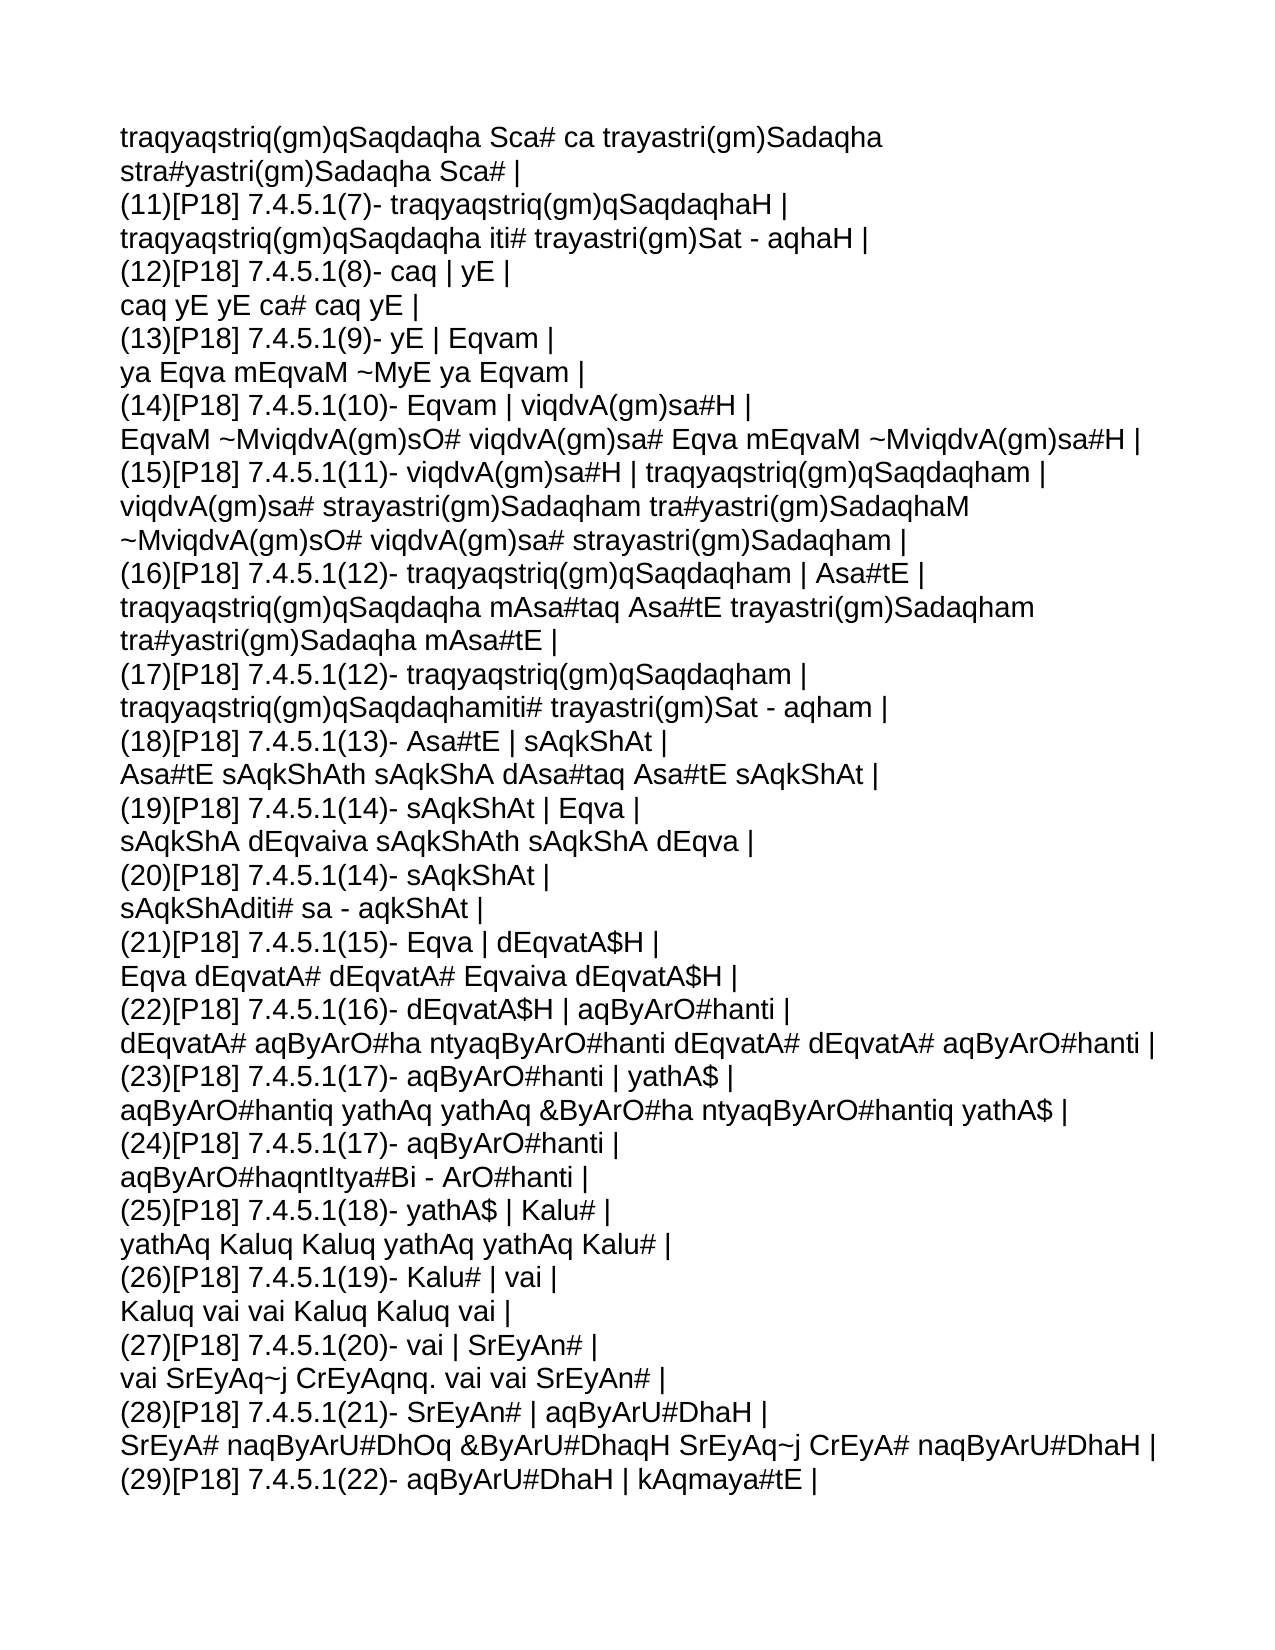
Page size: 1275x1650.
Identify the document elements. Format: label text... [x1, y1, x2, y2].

text (14)[P18] 7.4.5.1(10)- Eqvam | viqdvA(gm)sa#H | [120, 388, 1200, 422]
text (13)[P18] 7.4.5.1(9)- yE | Eqvam | [120, 321, 1200, 355]
text caq yE yE ca# caq yE | [120, 288, 1200, 321]
text sAqkShAditi# sa - aqkShAt | [120, 891, 1200, 925]
text (25)[P18] 7.4.5.1(18)- yathA$ | Kalu# | [120, 1193, 1200, 1227]
text SrEyA# naqByArU#DhOq &ByArU#DhaqH SrEyAq~j CrEyA# naqByArU#DhaH | [120, 1428, 1200, 1462]
text (17)[P18] 7.4.5.1(12)- traqyaqstriq(gm)qSaqdaqham | [120, 657, 1200, 690]
text EqvaM ~MviqdvA(gm)sO# viqdvA(gm)sa# Eqva mEqvaM ~MviqdvA(gm)sa#H | [120, 422, 1200, 455]
text viqdvA(gm)sa# strayastri(gm)Sadaqham tra#yastri(gm)SadaqhaM ~MviqdvA(gm)sO# viqdvA(gm)sa# strayastri(gm)Sadaqham | [120, 489, 1200, 556]
text (11)[P18] 7.4.5.1(7)- traqyaqstriq(gm)qSaqdaqhaH | [120, 187, 1200, 221]
text traqyaqstriq(gm)qSaqdaqha Sca# ca trayastri(gm)Sadaqha stra#yastri(gm)Sadaqha Sca# | [120, 120, 1200, 187]
text (16)[P18] 7.4.5.1(12)- traqyaqstriq(gm)qSaqdaqham | Asa#tE | [120, 556, 1200, 589]
text (21)[P18] 7.4.5.1(15)- Eqva | dEqvatA$H | [120, 925, 1200, 958]
text (26)[P18] 7.4.5.1(19)- Kalu# | vai | [120, 1260, 1200, 1294]
text yathAq Kaluq Kaluq yathAq yathAq Kalu# | [120, 1227, 1200, 1260]
text ya Eqva mEqvaM ~MyE ya Eqvam | [120, 355, 1200, 388]
text (24)[P18] 7.4.5.1(17)- aqByArO#hanti | [120, 1126, 1200, 1160]
text Eqva dEqvatA# dEqvatA# Eqvaiva dEqvatA$H | [120, 958, 1200, 992]
text Asa#tE sAqkShAth sAqkShA dAsa#taq Asa#tE sAqkShAt | [120, 757, 1200, 791]
text (18)[P18] 7.4.5.1(13)- Asa#tE | sAqkShAt | [120, 724, 1200, 757]
text traqyaqstriq(gm)qSaqdaqha iti# trayastri(gm)Sat - aqhaH | [120, 221, 1200, 254]
text traqyaqstriq(gm)qSaqdaqhamiti# trayastri(gm)Sat - aqham | [120, 690, 1200, 724]
text (27)[P18] 7.4.5.1(20)- vai | SrEyAn# | [120, 1327, 1200, 1361]
text (15)[P18] 7.4.5.1(11)- viqdvA(gm)sa#H | traqyaqstriq(gm)qSaqdaqham | [120, 455, 1200, 489]
text (12)[P18] 7.4.5.1(8)- caq | yE | [120, 254, 1200, 288]
text (28)[P18] 7.4.5.1(21)- SrEyAn# | aqByArU#DhaH | [120, 1394, 1200, 1428]
text Kaluq vai vai Kaluq Kaluq vai | [120, 1294, 1200, 1327]
text (20)[P18] 7.4.5.1(14)- sAqkShAt | [120, 858, 1200, 891]
text (22)[P18] 7.4.5.1(16)- dEqvatA$H | aqByArO#hanti | [120, 992, 1200, 1026]
text aqByArO#haqntItya#Bi - ArO#hanti | [120, 1160, 1200, 1193]
text (29)[P18] 7.4.5.1(22)- aqByArU#DhaH | kAqmaya#tE | [120, 1462, 1200, 1495]
text aqByArO#hantiq yathAq yathAq &ByArO#ha ntyaqByArO#hantiq yathA$ | [120, 1093, 1200, 1126]
text (19)[P18] 7.4.5.1(14)- sAqkShAt | Eqva | [120, 791, 1200, 824]
text traqyaqstriq(gm)qSaqdaqha mAsa#taq Asa#tE trayastri(gm)Sadaqham tra#yastri(gm)Sadaqha mAsa#tE | [120, 589, 1200, 657]
text sAqkShA dEqvaiva sAqkShAth sAqkShA dEqva | [120, 824, 1200, 858]
text dEqvatA# aqByArO#ha ntyaqByArO#hanti dEqvatA# dEqvatA# aqByArO#hanti | [120, 1026, 1200, 1059]
text vai SrEyAq~j CrEyAqnq. vai vai SrEyAn# | [120, 1361, 1200, 1394]
text (23)[P18] 7.4.5.1(17)- aqByArO#hanti | yathA$ | [120, 1059, 1200, 1093]
